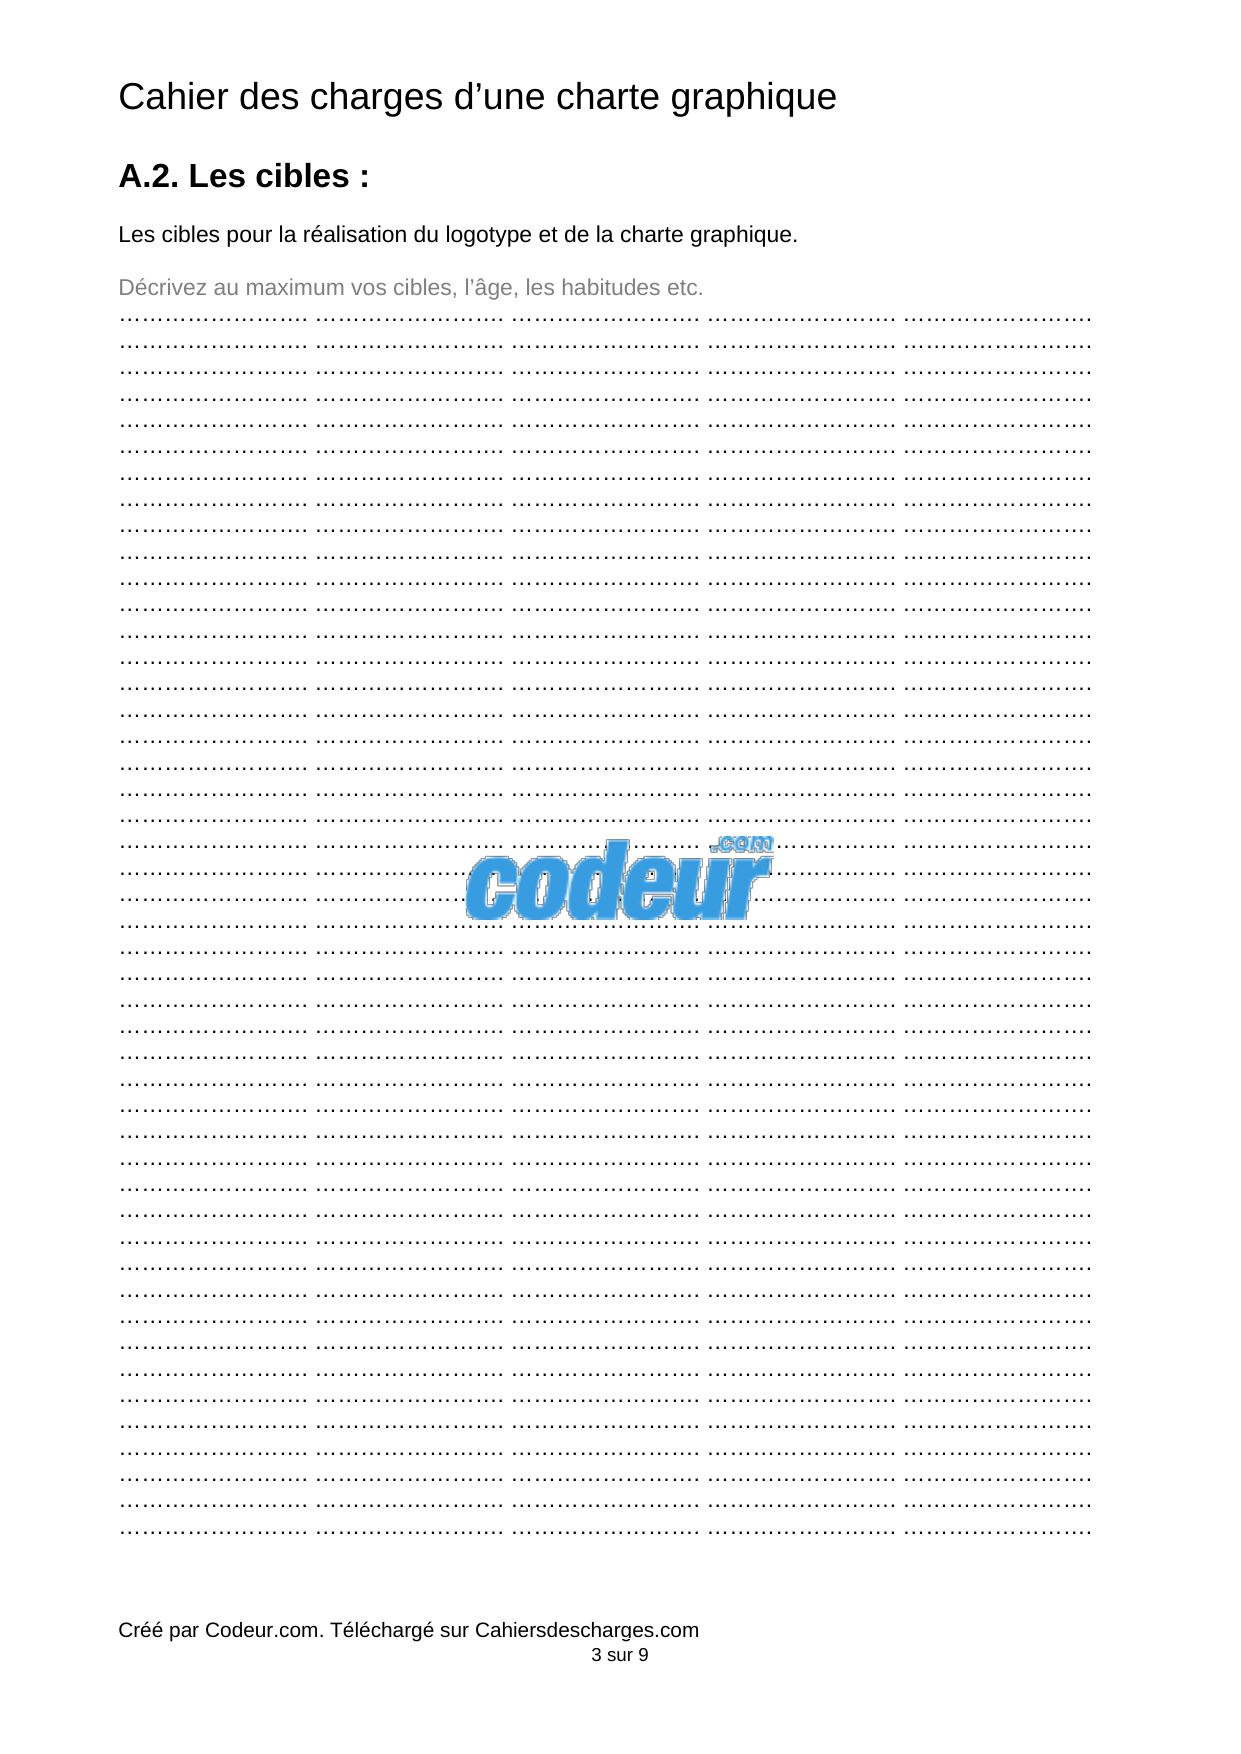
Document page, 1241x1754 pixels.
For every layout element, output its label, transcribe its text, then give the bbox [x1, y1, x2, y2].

text ……………………. ……………………. ……………………. ……………………. ……………………. [118, 1117, 1122, 1144]
text ……………………. ……………………. ……………………. ……………………. ……………………. ……………………. ……………………. ……………………. ……………………. ……………………. ……………………. ……………………. ……………………. ……………………. ……………………. ……………………. ……………………. ……………………. ……………………. ……………………. ……………………. ……………………. ……………………. ……………………. ……………………. ……………………. ……………………. ……………………. ……………………. ……………………. ……………………. ……………………. ……………………. ……………………. ……………………. ……………………. ……………………. ……………………. ……………………. ……………………. ……………………. ……………………. ……………………. ……………………. ……………………. [118, 827, 1122, 1065]
text ……………………. ……………………. ……………………. ……………………. ……………………. ……………………. ……………………. ……………………. ……………………. ……………………. [118, 1223, 1122, 1276]
text ……………………. ……………………. ……………………. ……………………. ……………………. ……………………. ……………………. ……………………. ……………………. ……………………. ……………………. ……………………. ……………………. ……………………. ……………………. ……………………. ……………………. ……………………. ……………………. ……………………. ……………………. ……………………. ……………………. ……………………. ……………………. ……………………. ……………………. ……………………. ……………………. ……………………. ……………………. ……………………. ……………………. ……………………. ……………………. ……………………. ……………………. ……………………. ……………………. ……………………. ……………………. ……………………. ……………………. ……………………. ……………………. [118, 300, 1122, 538]
text ……………………. ……………………. ……………………. ……………………. ……………………. [118, 1196, 1122, 1223]
text ……………………. ……………………. ……………………. ……………………. ……………………. [118, 1276, 1122, 1302]
text ……………………. ……………………. ……………………. ……………………. ……………………. [118, 1381, 1122, 1407]
text ……………………. ……………………. ……………………. ……………………. ……………………. ……………………. ……………………. ……………………. ……………………. ……………………. ……………………. ……………………. ……………………. ……………………. ……………………. ……………………. ……………………. ……………………. ……………………. ……………………. ……………………. ……………………. ……………………. ……………………. ……………………. ……………………. ……………………. ……………………. ……………………. ……………………. ……………………. ……………………. ……………………. ……………………. ……………………. ……………………. ……………………. ……………………. ……………………. ……………………. ……………………. ……………………. ……………………. ……………………. ……………………. [118, 538, 1122, 775]
text ……………………. ……………………. ……………………. ……………………. ……………………. [118, 1354, 1122, 1381]
text ……………………. ……………………. ……………………. ……………………. ……………………. [118, 1302, 1122, 1328]
text Les cibles pour la réalisation du logotype et de la charte graphique. [118, 221, 1122, 248]
text ……………………. ……………………. ……………………. ……………………. ……………………. ……………………. ……………………. ……………………. ……………………. ……………………. [118, 1144, 1122, 1196]
text ……………………. ……………………. ……………………. ……………………. ……………………. ……………………. ……………………. ……………………. ……………………. ……………………. [118, 775, 1122, 827]
text A.2. Les cibles : [118, 157, 1122, 195]
text ……………………. ……………………. ……………………. ……………………. ……………………. ……………………. ……………………. ……………………. ……………………. ……………………. [118, 1065, 1122, 1117]
text Décrivez au maximum vos cibles, l’âge, les habitudes etc. [118, 274, 1122, 300]
text ……………………. ……………………. ……………………. ……………………. ……………………. [118, 1328, 1122, 1354]
text ……………………. ……………………. ……………………. ……………………. ……………………. ……………………. ……………………. ……………………. ……………………. ……………………. ……………………. ……………………. ……………………. ……………………. ……………………. ……………………. ……………………. ……………………. ……………………. ……………………. ……………………. ……………………. ……………………. ……………………. ……………………. [118, 1407, 1122, 1539]
picture [465, 836, 774, 920]
